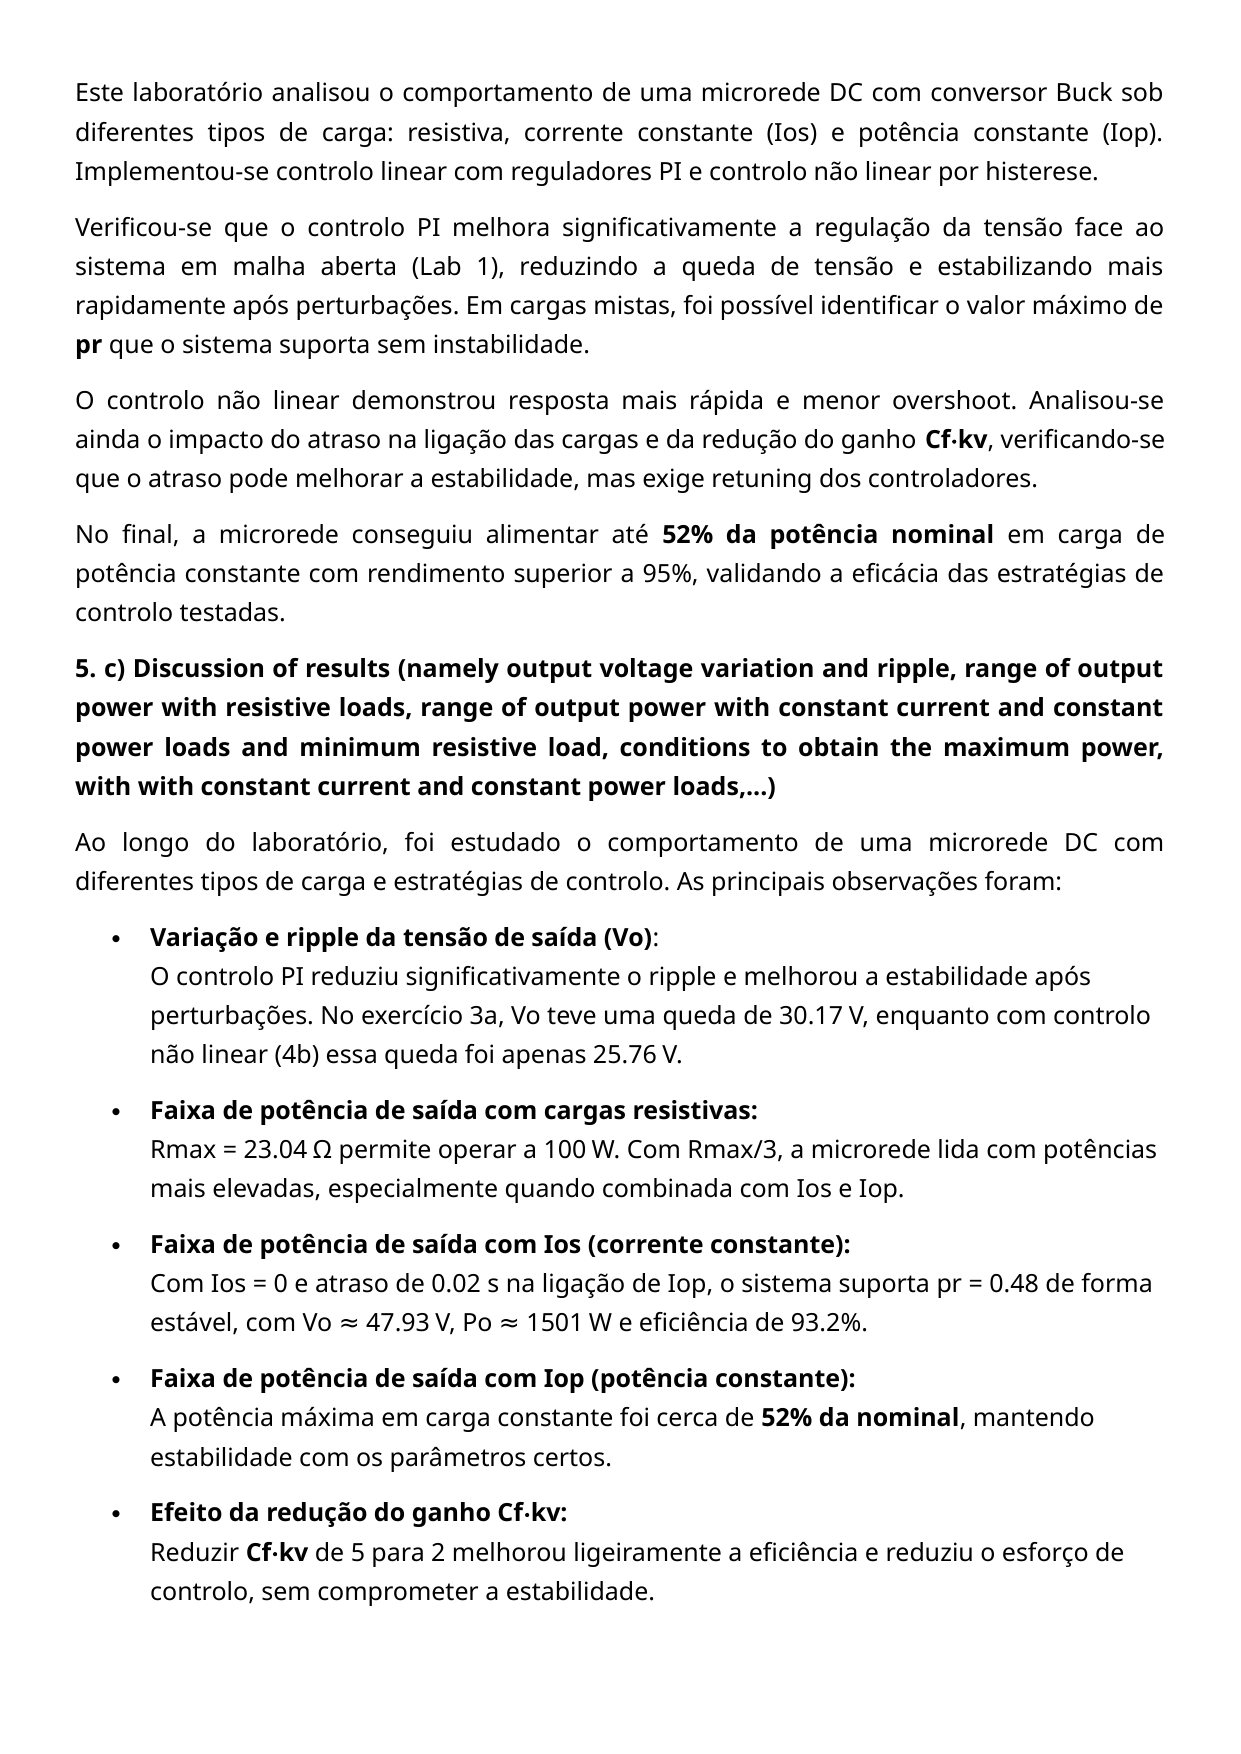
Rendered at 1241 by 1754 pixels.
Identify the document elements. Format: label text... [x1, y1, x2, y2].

text Este laboratório analisou o comportamento de uma microrede DC com conversor Buck sob diferentes tipos de carga: resistiva, corrente constante (Ios) e potência constante (Iop). Implementou-se controlo linear com reguladores PI e controlo não linear por histerese. [75, 75, 1165, 187]
list Efeito da redução do ganho Cf⋅kv: Reduzir Cf⋅kv de 5 para 2 melhorou ligeiramente a eficiência e reduziu o esforço de controlo, sem comprometer a estabilidade. [112, 1495, 1165, 1607]
text 5. c) Discussion of results (namely output voltage variation and ripple, range of output power with resistive loads, range of output power with constant current and constant power loads and minimum resistive load, conditions to obtain the maximum power, with with constant current and constant power loads,...) [75, 651, 1165, 802]
list Faixa de potência de saída com Ios (corrente constante): Com Ios = 0 e atraso de 0.02 s na ligação de Iop, o sistema suporta pr = 0.48 de forma estável, com Vo ≈ 47.93 V, Po ≈ 1501 W e eficiência de 93.2%. [112, 1227, 1165, 1339]
text Verificou-se que o controlo PI melhora significativamente a regulação da tensão face ao sistema em malha aberta (Lab 1), reduzindo a queda de tensão e estabilizando mais rapidamente após perturbações. Em cargas mistas, foi possível identificar o valor máximo de pr que o sistema suporta sem instabilidade. [75, 209, 1165, 361]
text No final, a microrede conseguiu alimentar até 52% da potência nominal em carga de potência constante com rendimento superior a 95%, validando a eficácia das estratégias de controlo testadas. [75, 517, 1165, 629]
list Faixa de potência de saída com cargas resistivas: Rmax = 23.04 Ω permite operar a 100 W. Com Rmax/3, a microrede lida com potências mais elevadas, especialmente quando combinada com Ios e Iop. [112, 1092, 1165, 1205]
text Ao longo do laboratório, foi estudado o comportamento de uma microrede DC com diferentes tipos de carga e estratégias de controlo. As principais observações foram: [75, 824, 1165, 897]
list Faixa de potência de saída com Iop (potência constante): A potência máxima em carga constante foi cerca de 52% da nominal, mantendo estabilidade com os parâmetros certos. [112, 1361, 1165, 1473]
text O controlo não linear demonstrou resposta mais rápida e menor overshoot. Analisou-se ainda o impacto do atraso na ligação das cargas e da redução do ganho Cf⋅kv, verificando-se que o atraso pode melhorar a estabilidade, mas exige retuning dos controladores. [75, 382, 1165, 495]
list Variação e ripple da tensão de saída (Vo): O controlo PI reduziu significativamente o ripple e melhorou a estabilidade após perturbações. No exercício 3a, Vo teve uma queda de 30.17 V, enquanto com controlo não linear (4b) essa queda foi apenas 25.76 V. [112, 919, 1165, 1071]
